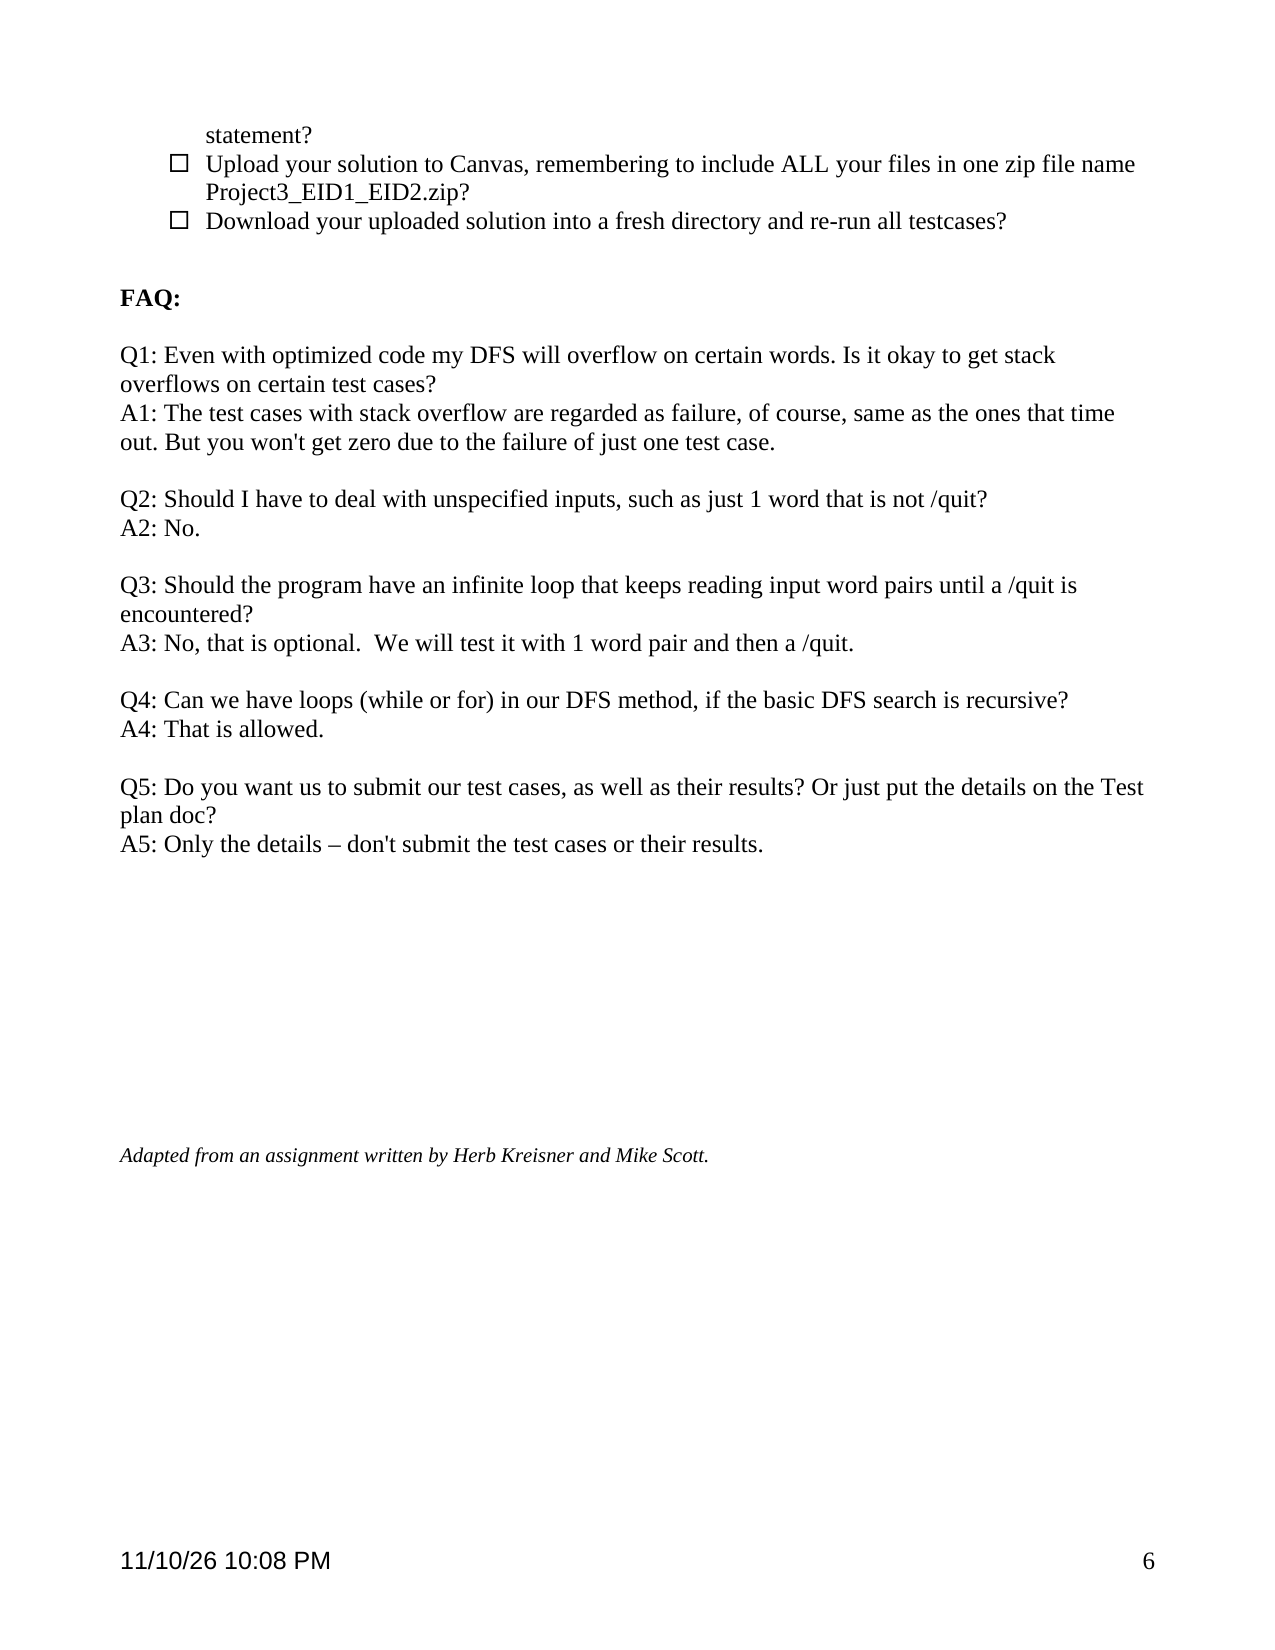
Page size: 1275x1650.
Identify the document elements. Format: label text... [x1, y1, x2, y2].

text A1: The test cases with stack overflow are regarded as failure, of course, same as the ones that time out. But you won't get zero due to the failure of just one test case. [120, 398, 1155, 456]
text Q5: Do you want us to submit our test cases, as well as their results? Or just put the details on the Test plan doc? [120, 772, 1155, 829]
text Adapted from an assignment written by Herb Kreisner and Mike Scott. [120, 1143, 1155, 1167]
text Q3: Should the program have an infinite loop that keeps reading input word pairs until a /quit is encountered? [120, 571, 1155, 628]
text FAQ: [120, 283, 1155, 312]
list Upload your solution to Canvas, remembering to include ALL your files in one zip file name Project3_EID1_EID2.zip? [168, 149, 1136, 206]
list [168, 120, 1136, 149]
text A2: No. [120, 513, 1155, 542]
text A5: Only the details – don't submit the test cases or their results. [120, 829, 1155, 858]
text Q1: Even with optimized code my DFS will overflow on certain words. Is it okay to get stack overflows on certain test cases? [120, 341, 1155, 398]
text Q4: Can we have loops (while or for) in our DFS method, if the basic DFS search is recursive? [120, 686, 1155, 714]
list Download your uploaded solution into a fresh directory and re-run all testcases? [168, 206, 1136, 235]
text A4: That is allowed. [120, 714, 1155, 743]
text A3: No, that is optional. We will test it with 1 word pair and then a /quit. [120, 628, 1155, 657]
text Q2: Should I have to deal with unspecified inputs, such as just 1 word that is not /quit? [120, 484, 1155, 513]
